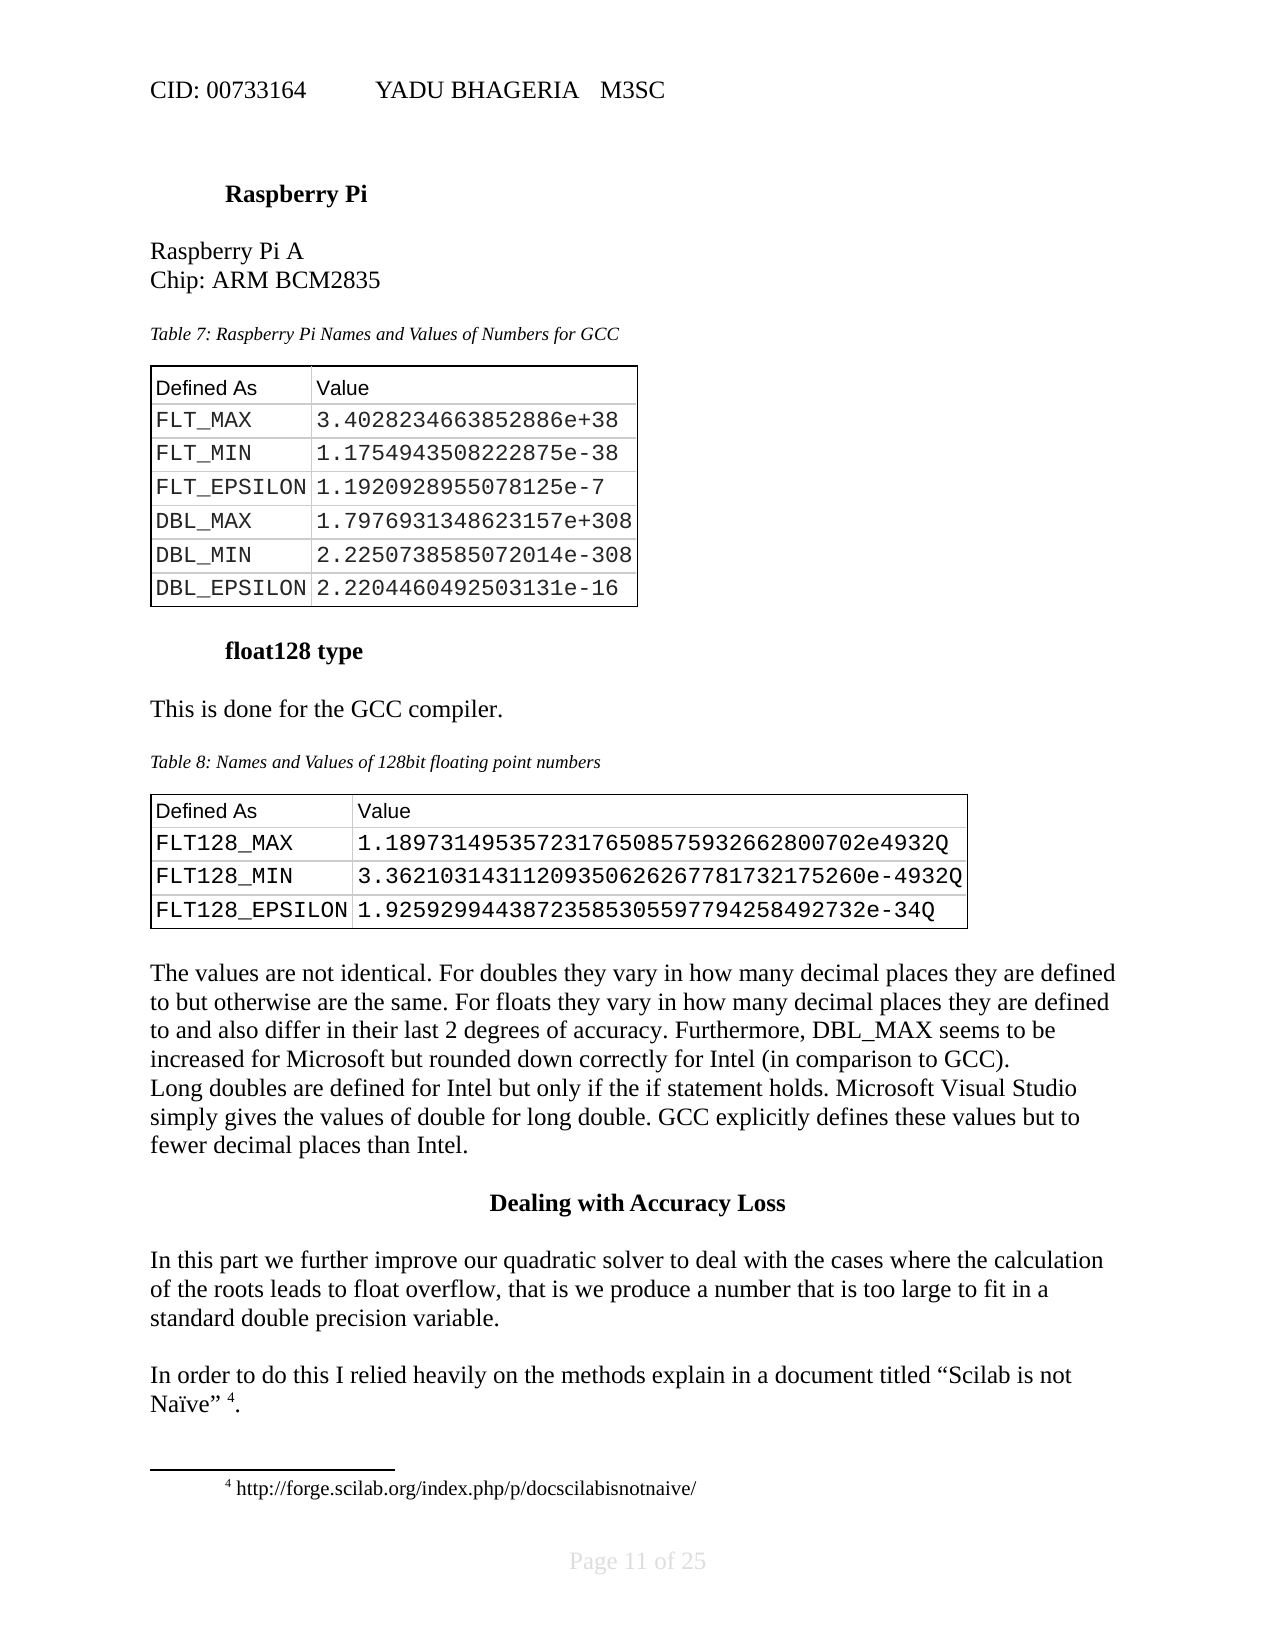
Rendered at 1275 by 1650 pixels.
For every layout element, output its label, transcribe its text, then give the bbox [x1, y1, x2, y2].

table_cell 1.1754943508222875e-38 [312, 437, 637, 471]
table_cell 1.18973149535723176508575932662800702e4932Q [353, 826, 967, 860]
text Raspberry Pi A [150, 236, 1125, 265]
table_cell FLT128_MIN [152, 862, 352, 894]
table_cell FLT128_EPSILON [152, 896, 352, 928]
table_cell DBL_MAX [152, 506, 311, 538]
table_cell 1.7976931348623157e+308 [312, 505, 637, 538]
table_cell FLT_MAX [152, 405, 311, 437]
table_header Defined As [152, 367, 311, 403]
table_cell 3.36210314311209350626267781732175260e-4932Q [353, 860, 967, 894]
subtitle Raspberry Pi [150, 179, 1125, 207]
table_header Value [312, 367, 637, 403]
table_cell DBL_EPSILON [152, 574, 311, 606]
table_cell FLT128_MAX [152, 828, 352, 860]
table_cell 1.1920928955078125e-7 [312, 471, 637, 504]
text In this part we further improve our quadratic solver to deal with the cases where the calculation of the roots leads to float overflow, that is we produce a number that is too large to fit in a standard double precision variable. [150, 1245, 1125, 1332]
table_cell 2.2204460492503131e-16 [312, 572, 637, 606]
table_cell 2.2250738585072014e-308 [312, 538, 637, 572]
table_cell 3.4028234663852886e+38 [312, 403, 637, 437]
table_header Value [353, 795, 967, 826]
subtitle float128 type [150, 636, 1125, 665]
text This is done for the GCC compiler. [150, 694, 1125, 722]
table_cell 1.92592994438723585305597794258492732e-34Q [353, 894, 967, 928]
text The values are not identical. For doubles they vary in how many decimal places they are defined to but otherwise are the same. For floats they vary in how many decimal places they are defined to and also differ in their last 2 degrees of accuracy. Furthermore, DBL_MAX seems to be increased for Microsoft but rounded down correctly for Intel (in comparison to GCC). [150, 958, 1125, 1073]
table_header Defined As [152, 795, 352, 826]
table_cell FLT_EPSILON [152, 472, 311, 504]
table_cell DBL_MIN [152, 540, 311, 572]
text Long doubles are defined for Intel but only if the if statement holds. Microsoft Visual Studio simply gives the values of double for long double. GCC explicitly defines these values but to fewer decimal places than Intel. [150, 1073, 1125, 1159]
subtitle Dealing with Accuracy Loss [150, 1188, 1125, 1217]
text Chip: ARM BCM2835 [150, 265, 1125, 294]
text In order to do this I relied heavily on the methods explain in a document titled “Scilab is not Naïve” . [150, 1360, 1125, 1418]
table_cell FLT_MIN [152, 439, 311, 471]
